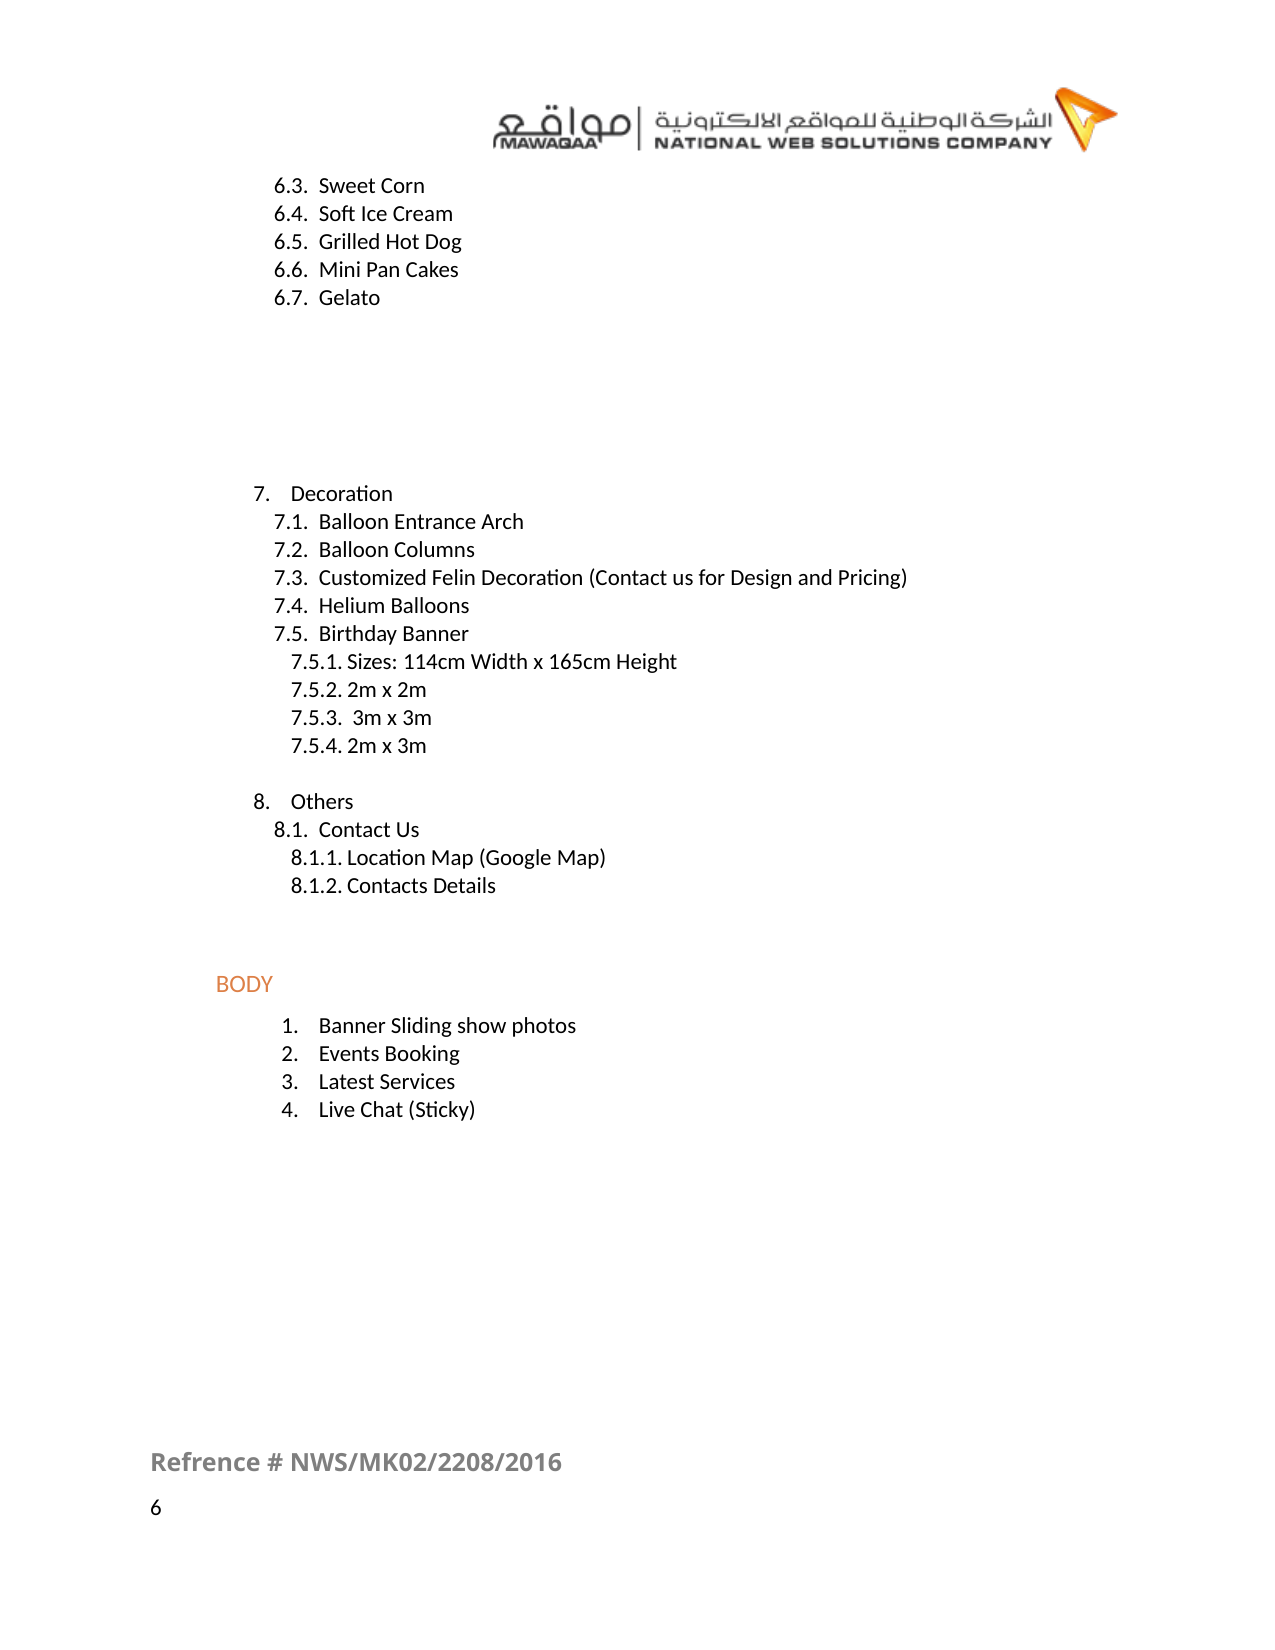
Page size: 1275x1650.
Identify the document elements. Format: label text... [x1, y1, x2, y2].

picture [493, 75, 1118, 171]
list Gelato [274, 283, 1117, 311]
list Live Chat (Sticky) [281, 1095, 1117, 1123]
list Helium Balloons [274, 591, 1117, 619]
list Contact Us [274, 815, 1117, 843]
list Location Map (Google Map) [291, 843, 1117, 871]
list Contacts Details [291, 871, 1117, 899]
list Sizes: 114cm Width x 165cm Height [291, 647, 1117, 675]
list Grilled Hot Dog [274, 227, 1117, 255]
list Banner Sliding show photos [281, 1011, 1117, 1039]
list Birthday Banner [274, 619, 1117, 647]
list Decoration [253, 479, 1117, 507]
list 3m x 3m [291, 703, 1117, 731]
list Mini Pan Cakes [274, 255, 1117, 283]
list 2m x 3m [291, 731, 1117, 759]
list 2m x 2m [291, 675, 1117, 703]
list Soft Ice Cream [274, 199, 1117, 227]
list Balloon Entrance Arch [274, 507, 1117, 535]
list Sweet Corn [274, 171, 1117, 199]
subtitle Body [157, 968, 1117, 998]
list Customized Felin Decoration (Contact us for Design and Pricing) [274, 563, 1117, 591]
list Events Booking [281, 1039, 1117, 1067]
list Balloon Columns [274, 535, 1117, 563]
list Latest Services [281, 1067, 1117, 1095]
list Others [253, 787, 1117, 815]
